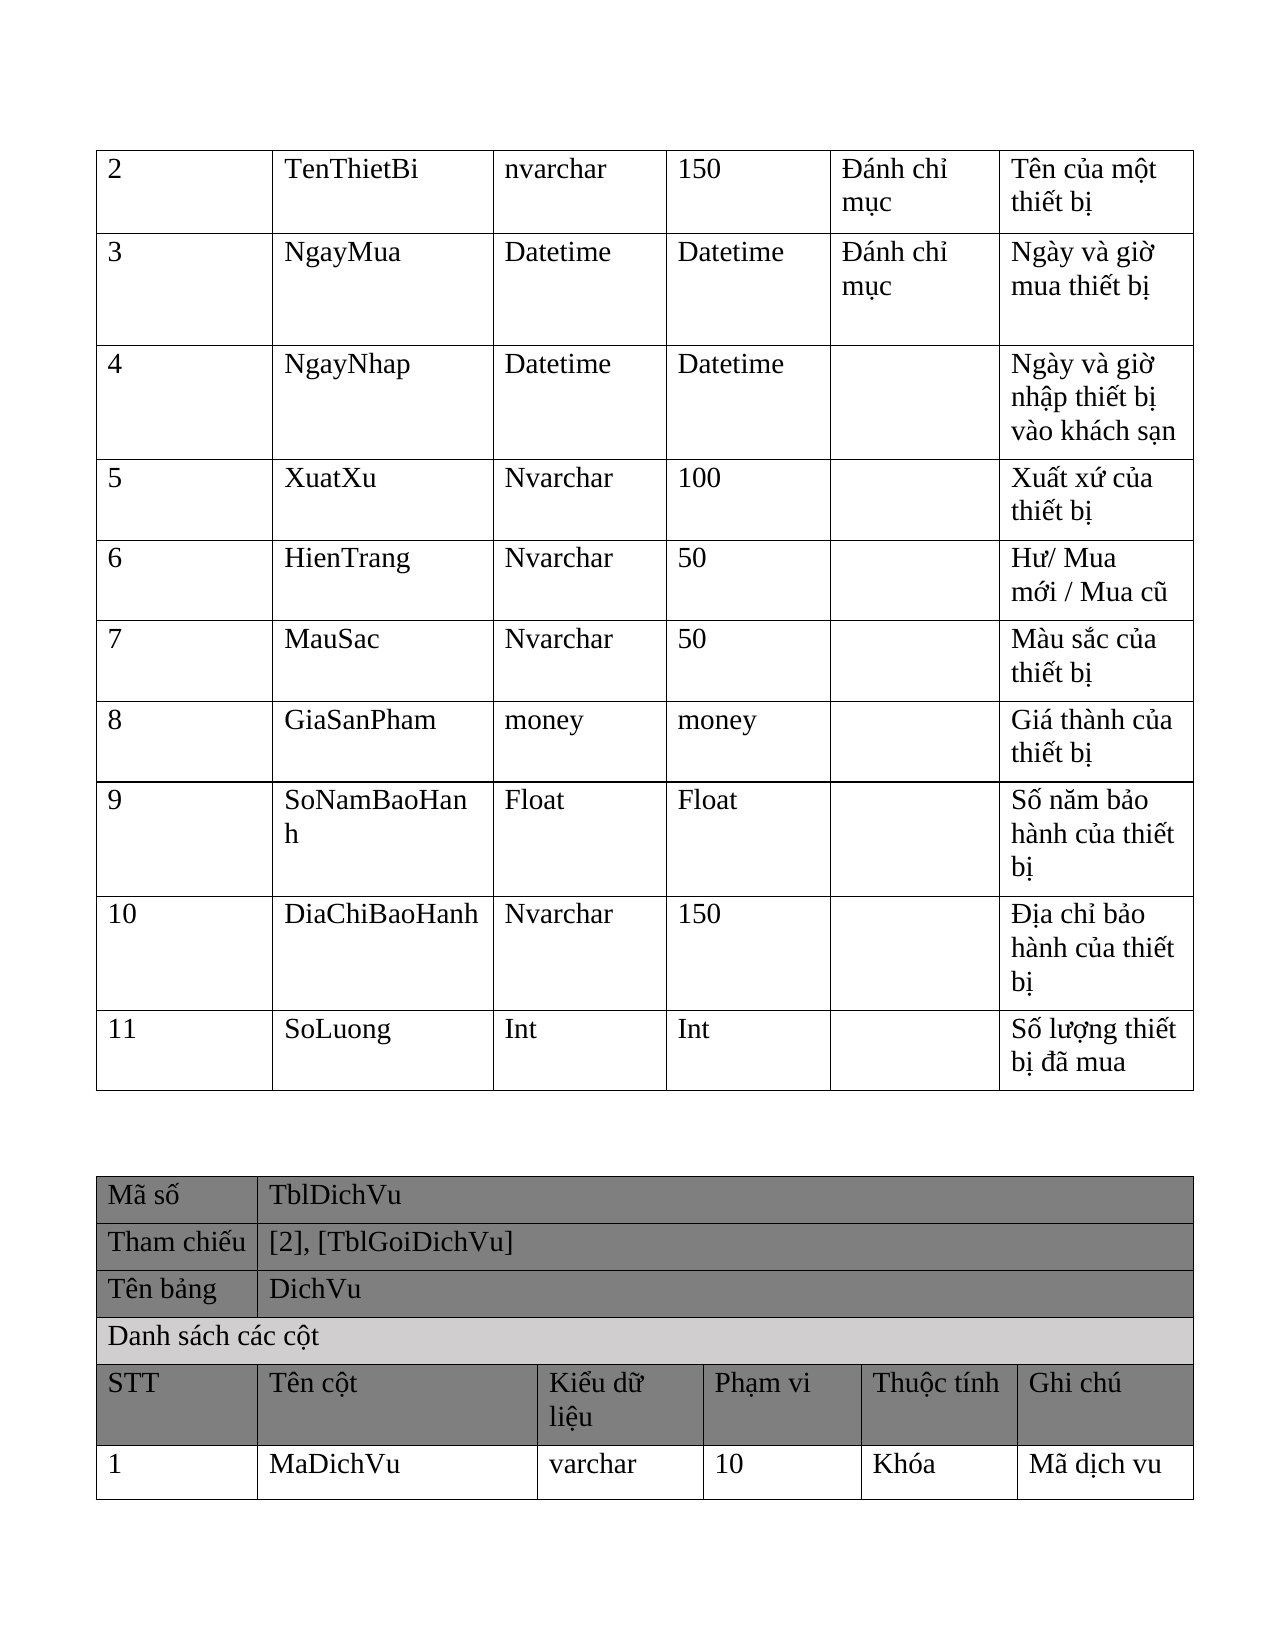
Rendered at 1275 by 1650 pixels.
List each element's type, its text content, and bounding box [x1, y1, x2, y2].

table_cell 150 [667, 151, 830, 233]
table_cell 100 [667, 460, 830, 539]
table_cell Tên cột [258, 1365, 537, 1445]
table_cell Kiểu dữ liệu [538, 1365, 703, 1445]
table_cell MauSac [273, 621, 493, 701]
table_cell [831, 1011, 999, 1090]
table_cell Nvarchar [494, 541, 666, 620]
table_cell money [667, 702, 830, 781]
table_cell Danh sách các cột [97, 1318, 1193, 1364]
table_cell Đánh chỉ mục [831, 151, 999, 233]
table_cell Địa chỉ bảo hành của thiết bị [1000, 897, 1193, 1010]
table_cell Hư/ Mua mới / Mua cũ [1000, 541, 1193, 620]
table_cell Số lượng thiết bị đã mua [1000, 1011, 1193, 1090]
table_header TblDichVu [258, 1177, 1193, 1223]
table_cell Giá thành của thiết bị [1000, 702, 1193, 781]
table_cell DiaChiBaoHanh [273, 897, 493, 1010]
table_cell [831, 541, 999, 620]
table_cell 10 [97, 897, 272, 1010]
table_cell [831, 783, 999, 896]
table_cell 50 [667, 541, 830, 620]
table_cell Màu sắc của thiết bị [1000, 621, 1193, 701]
table_cell HienTrang [273, 541, 493, 620]
table_cell 5 [97, 460, 272, 539]
table_cell Phạm vi [704, 1365, 861, 1445]
table_cell Tên bảng [97, 1271, 257, 1317]
table_cell Ngày và giờ nhập thiết bị vào khách sạn [1000, 346, 1193, 459]
table_cell 6 [97, 541, 272, 620]
table_cell Datetime [667, 346, 830, 459]
table_cell 11 [97, 1011, 272, 1090]
table_cell Xuất xứ của thiết bị [1000, 460, 1193, 539]
table_cell Thuộc tính [862, 1365, 1017, 1445]
table_cell GiaSanPham [273, 702, 493, 781]
table_cell 7 [97, 621, 272, 701]
table_cell Ghi chú [1018, 1365, 1193, 1445]
table_cell SoLuong [273, 1011, 493, 1090]
table_cell Mã dịch vu xác định duy nhất một dịch vụ [1018, 1446, 1193, 1499]
table_cell Nvarchar [494, 460, 666, 539]
table_cell [831, 702, 999, 781]
table_cell STT [97, 1365, 257, 1445]
table_cell 10 [704, 1446, 861, 1499]
table_cell money [494, 702, 666, 781]
table_cell 150 [667, 897, 830, 1010]
table_cell Nvarchar [494, 621, 666, 701]
table_cell Datetime [494, 234, 666, 345]
table_cell DichVu [258, 1271, 1193, 1317]
table_cell NgayNhap [273, 346, 493, 459]
table_cell 4 [97, 346, 272, 459]
table_cell Đánh chỉ mục [831, 234, 999, 345]
table_cell Datetime [667, 234, 830, 345]
table_cell Float [494, 783, 666, 896]
table_cell [831, 346, 999, 459]
table_cell varchar [538, 1446, 703, 1499]
table_cell Ngày và giờ mua thiết bị [1000, 234, 1193, 345]
table_cell 50 [667, 621, 830, 701]
table_cell 9 [97, 783, 272, 896]
table_cell Tên của một thiết bị [1000, 151, 1193, 233]
table_cell XuatXu [273, 460, 493, 539]
table_cell [2], [TblGoiDichVu] [258, 1224, 1193, 1270]
table_cell [831, 897, 999, 1010]
table_cell Int [494, 1011, 666, 1090]
table_cell Nvarchar [494, 897, 666, 1010]
table_cell Tham chiếu [97, 1224, 257, 1270]
table_cell nvarchar [494, 151, 666, 233]
table_cell MaDichVu [258, 1446, 537, 1499]
table_cell 2 [97, 151, 272, 233]
table_cell NgayMua [273, 234, 493, 345]
table_cell 3 [97, 234, 272, 345]
table_cell Int [667, 1011, 830, 1090]
table_cell Datetime [494, 346, 666, 459]
table_cell 8 [97, 702, 272, 781]
table_header Mã số [97, 1177, 257, 1223]
table_cell Float [667, 783, 830, 896]
table_cell TenThietBi [273, 151, 493, 233]
table_cell Khóa chính [862, 1446, 1017, 1499]
table_cell Số năm bảo hành của thiết bị [1000, 783, 1193, 896]
table_cell [831, 621, 999, 701]
table_cell SoNamBaoHanh [273, 783, 493, 896]
table_cell 1 [97, 1446, 257, 1499]
table_cell [831, 460, 999, 539]
